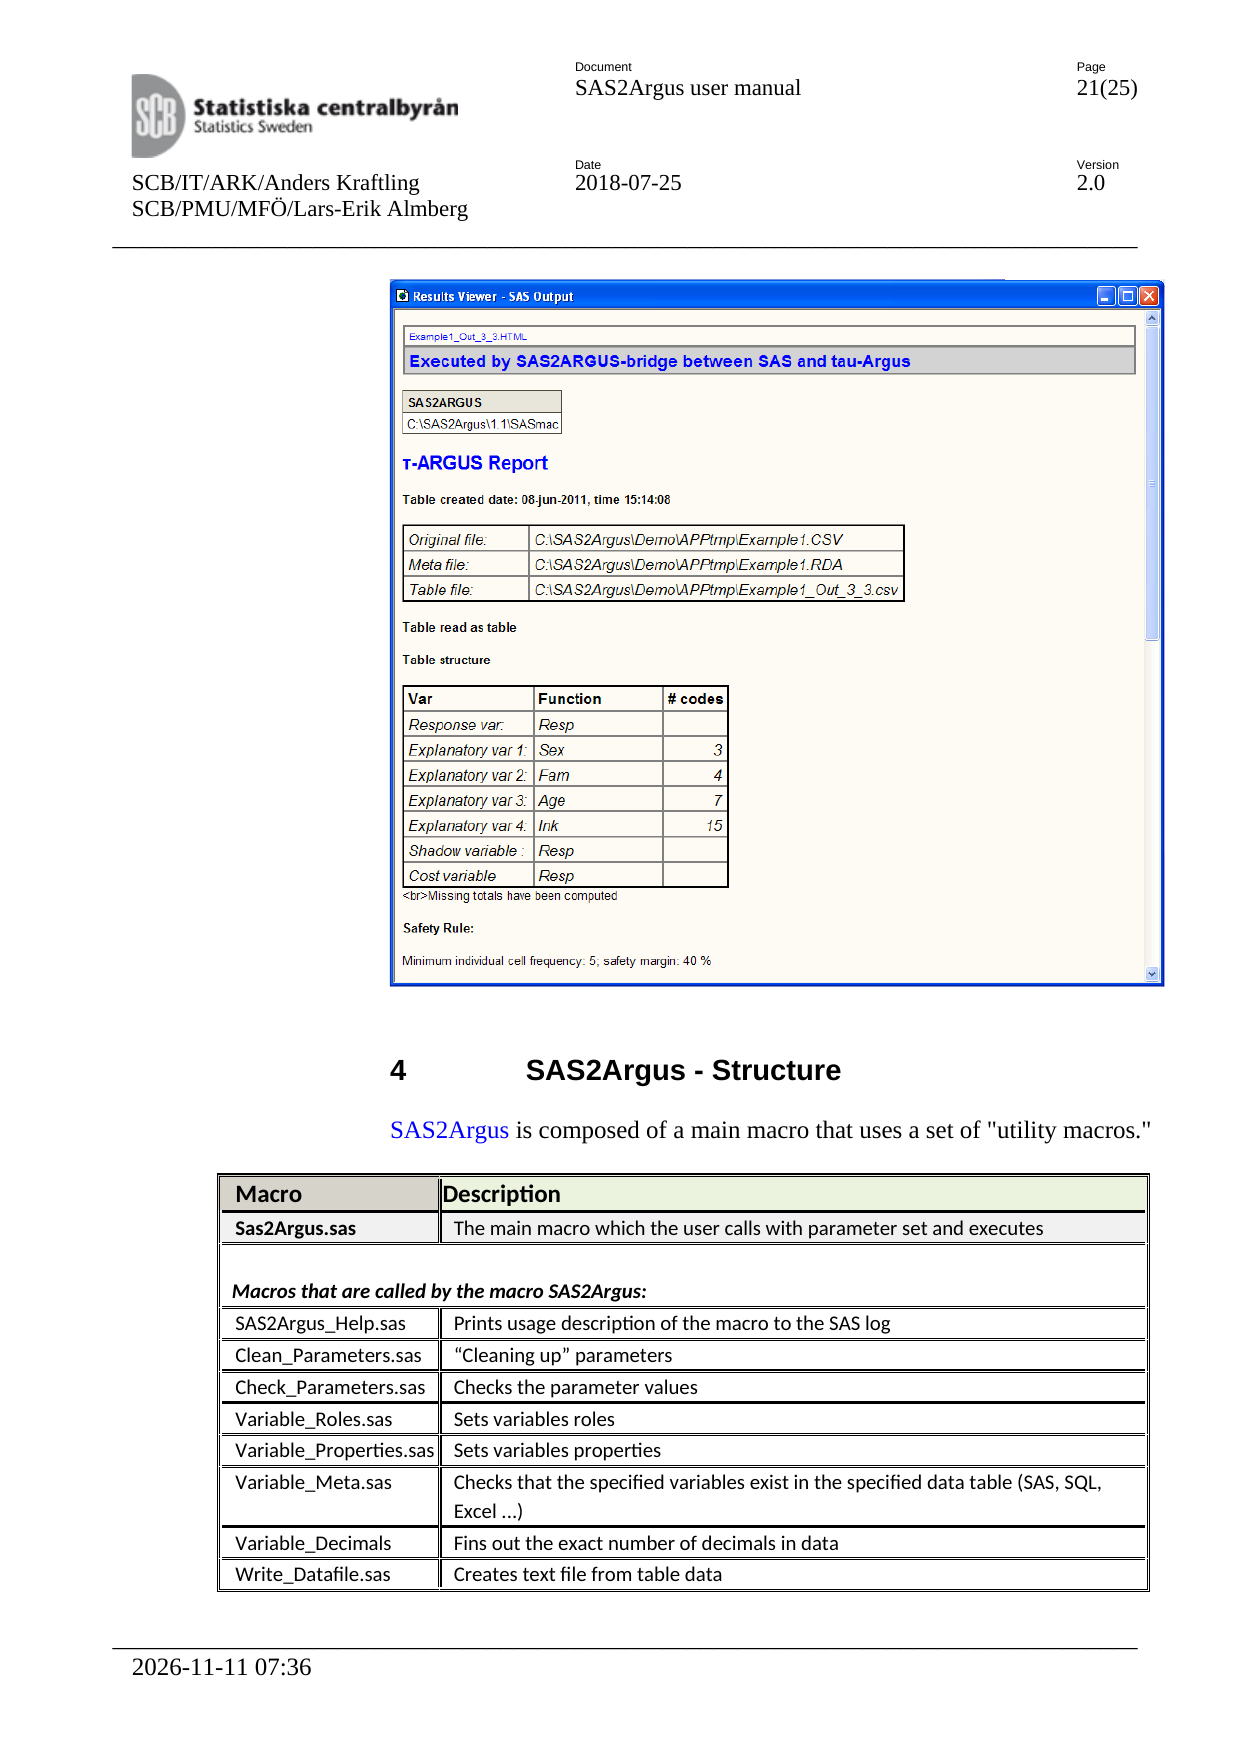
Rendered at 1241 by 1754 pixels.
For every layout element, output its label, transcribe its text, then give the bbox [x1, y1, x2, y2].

table_cell Variable_Roles.sas [220, 1401, 438, 1433]
table_cell Sets variables properties [440, 1433, 1148, 1464]
table_cell Prints usage description of the macro to the SAS log [440, 1306, 1148, 1337]
table_cell “Cleaning up” parameters [442, 1338, 1147, 1369]
table_cell Checks the parameter values [442, 1369, 1147, 1401]
table_cell Variable_Decimals [220, 1525, 438, 1557]
table_cell Write_Datafile.sas [218, 1557, 440, 1588]
table_cell The main macro which the user calls with parameter set and executes [442, 1210, 1147, 1242]
table_cell Sets variables roles [442, 1401, 1147, 1433]
table_header Macro [220, 1175, 440, 1210]
table_cell Clean_Parameters.sas [220, 1338, 438, 1369]
table_cell Sas2Argus.sas [220, 1210, 438, 1242]
table_cell Creates text file from table data [440, 1557, 1148, 1588]
picture [131, 74, 458, 158]
table_cell Checks that the specified variables exist in the specified data table (SAS, SQL, Excel ...) [442, 1465, 1147, 1525]
table_header Description [440, 1177, 1147, 1210]
table_cell Variable_Properties.sas [218, 1433, 440, 1464]
subtitle SAS2Argus - Structure [390, 1052, 1165, 1086]
text SAS2Argus is composed of a main macro that uses a set of "utility macros." [390, 1115, 1165, 1144]
table_cell Check_Parameters.sas [220, 1369, 438, 1401]
table_cell Macros that are called by the macro SAS2Argus: [218, 1242, 1148, 1306]
table_cell Fins out the exact number of decimals in data [442, 1525, 1147, 1557]
table_cell Variable_Meta.sas [220, 1465, 438, 1525]
picture [389, 279, 1165, 987]
table_cell SAS2Argus_Help.sas [218, 1306, 440, 1337]
